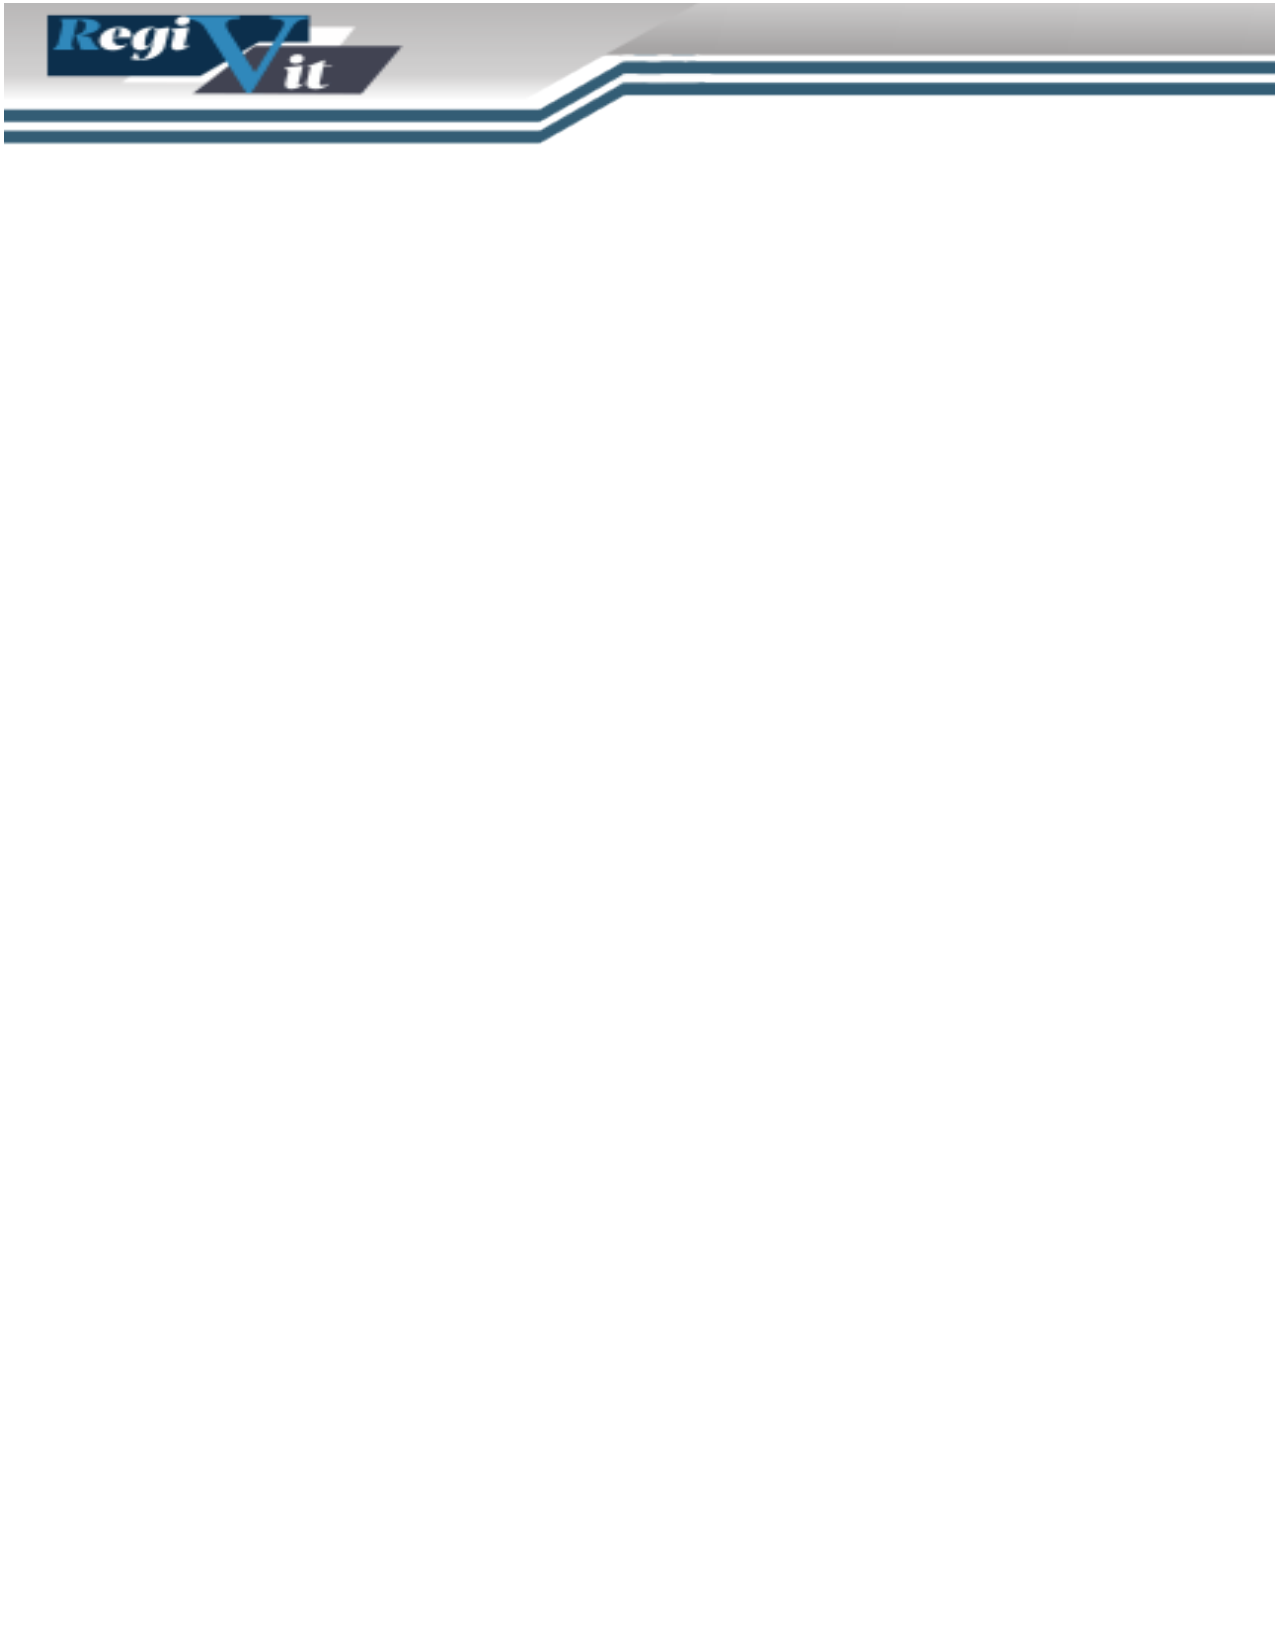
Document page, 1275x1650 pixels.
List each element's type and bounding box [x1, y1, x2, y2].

picture [4, 3, 1275, 201]
